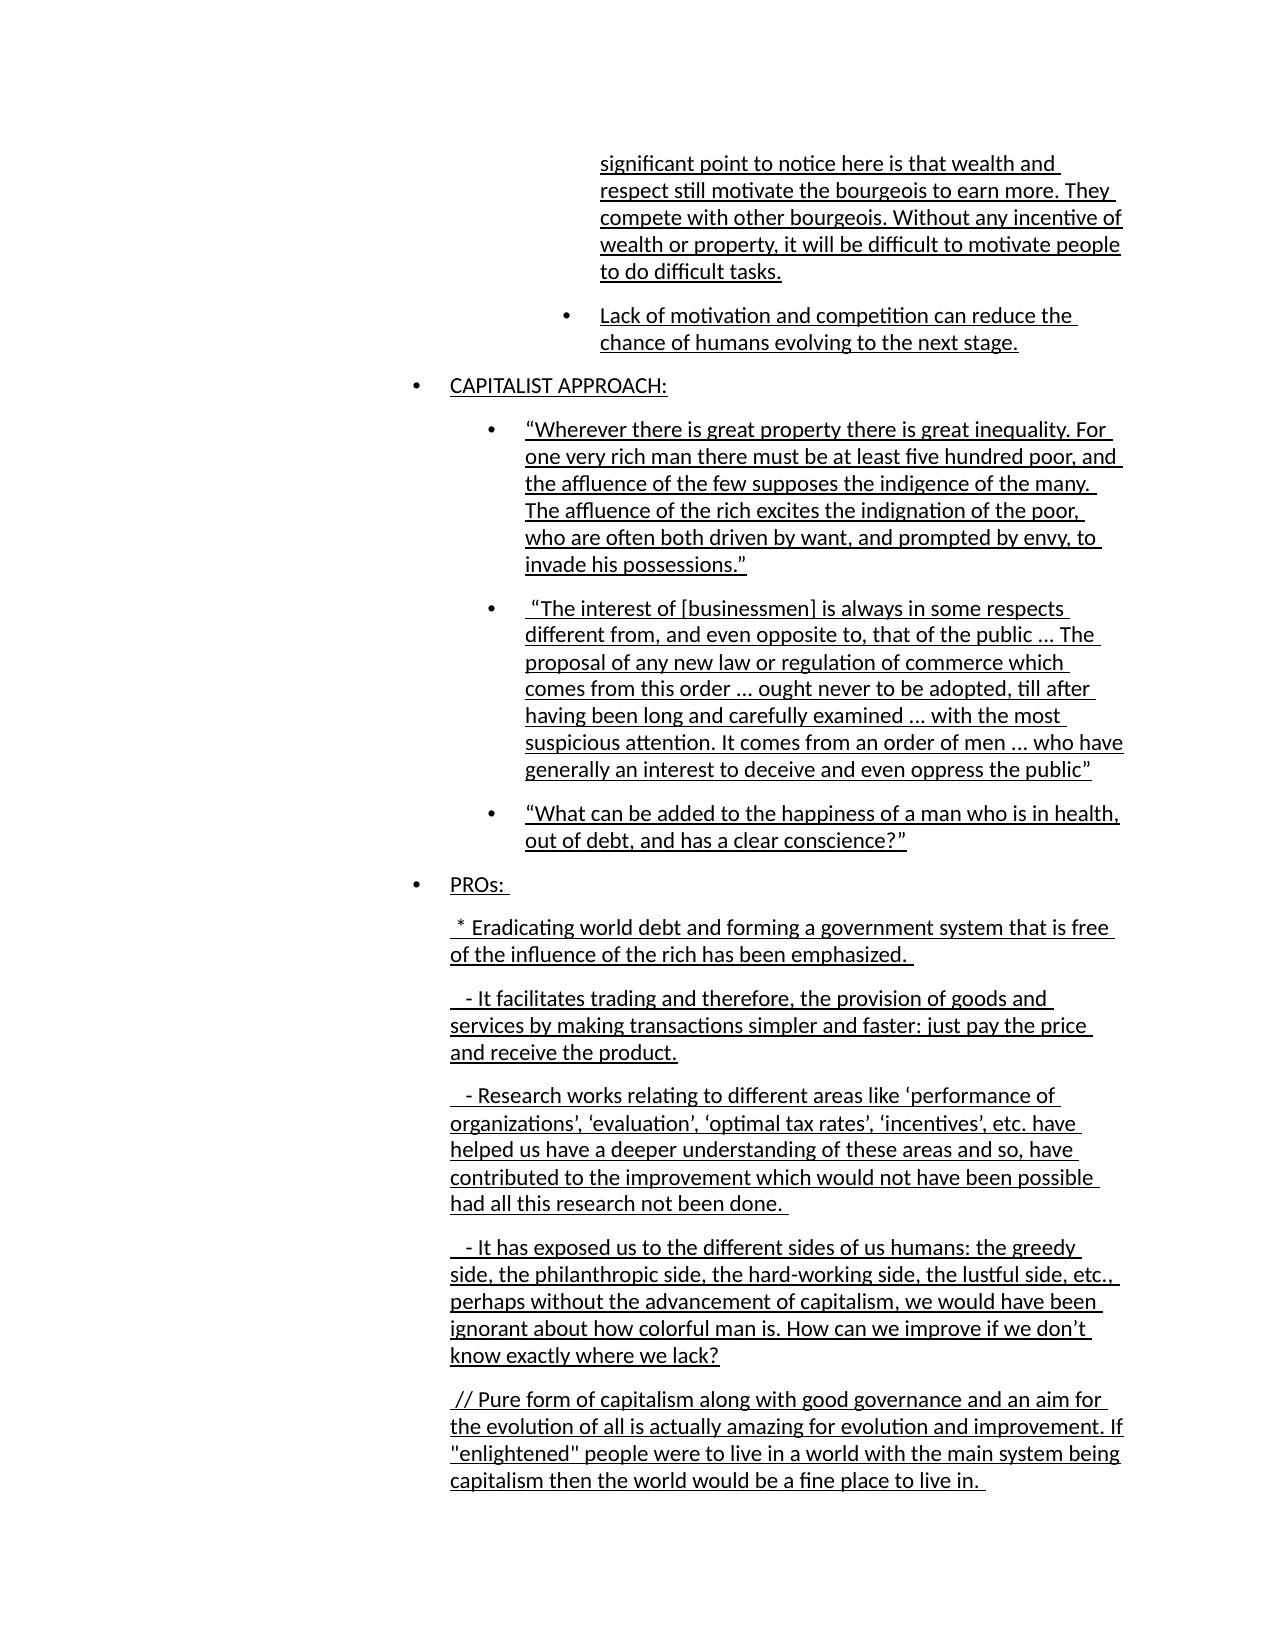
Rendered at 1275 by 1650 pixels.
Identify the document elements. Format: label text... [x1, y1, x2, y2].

text - Research works relating to different areas like ‘performance of organizations’, ‘evaluation’, ‘optimal tax rates’, ‘incentives’, etc. have helped us have a deeper understanding of these areas and so, have contributed to the improvement which would not have been possible had all this research not been done. [450, 1082, 1125, 1217]
list Lack of motivation and competition can reduce the chance of humans evolving to the next stage. [562, 302, 1125, 356]
text // Pure form of capitalism along with good governance and an aim for the evolution of all is actually amazing for evolution and improvement. If "enlightened" people were to live in a world with the main system being capitalism then the world would be a fine place to live in. [450, 1386, 1125, 1493]
list CAPITALIST APPROACH: [412, 372, 1125, 399]
text * Eradicating world debt and forming a government system that is free of the influence of the rich has been emphasized. [450, 914, 1125, 968]
list “Wherever there is great property there is great inequality. For one very rich man there must be at least five hundred poor, and the affluence of the few supposes the indigence of the many. The affluence of the rich excites the indignation of the poor, who are often both driven by want, and prompted by envy, to invade his possessions.” [487, 416, 1125, 578]
list “The interest of [businessmen] is always in some respects different from, and even opposite to, that of the public ... The proposal of any new law or regulation of commerce which comes from this order ... ought never to be adopted, till after having been long and carefully examined ... with the most suspicious attention. It comes from an order of men ... who have generally an interest to deceive and even oppress the public” [487, 594, 1125, 783]
list “What can be added to the happiness of a man who is in health, out of debt, and has a clear conscience?” [487, 800, 1125, 854]
list PROs: [412, 871, 1125, 897]
text - It has exposed us to the different sides of us humans: the greedy side, the philanthropic side, the hard-working side, the lustful side, etc., perhaps without the advancement of capitalism, we would have been ignorant about how colorful man is. How can we improve if we don’t know exactly where we lack? [450, 1234, 1125, 1369]
text - It facilitates trading and therefore, the provision of goods and services by making transactions simpler and faster: just pay the price and receive the product. [450, 985, 1125, 1066]
